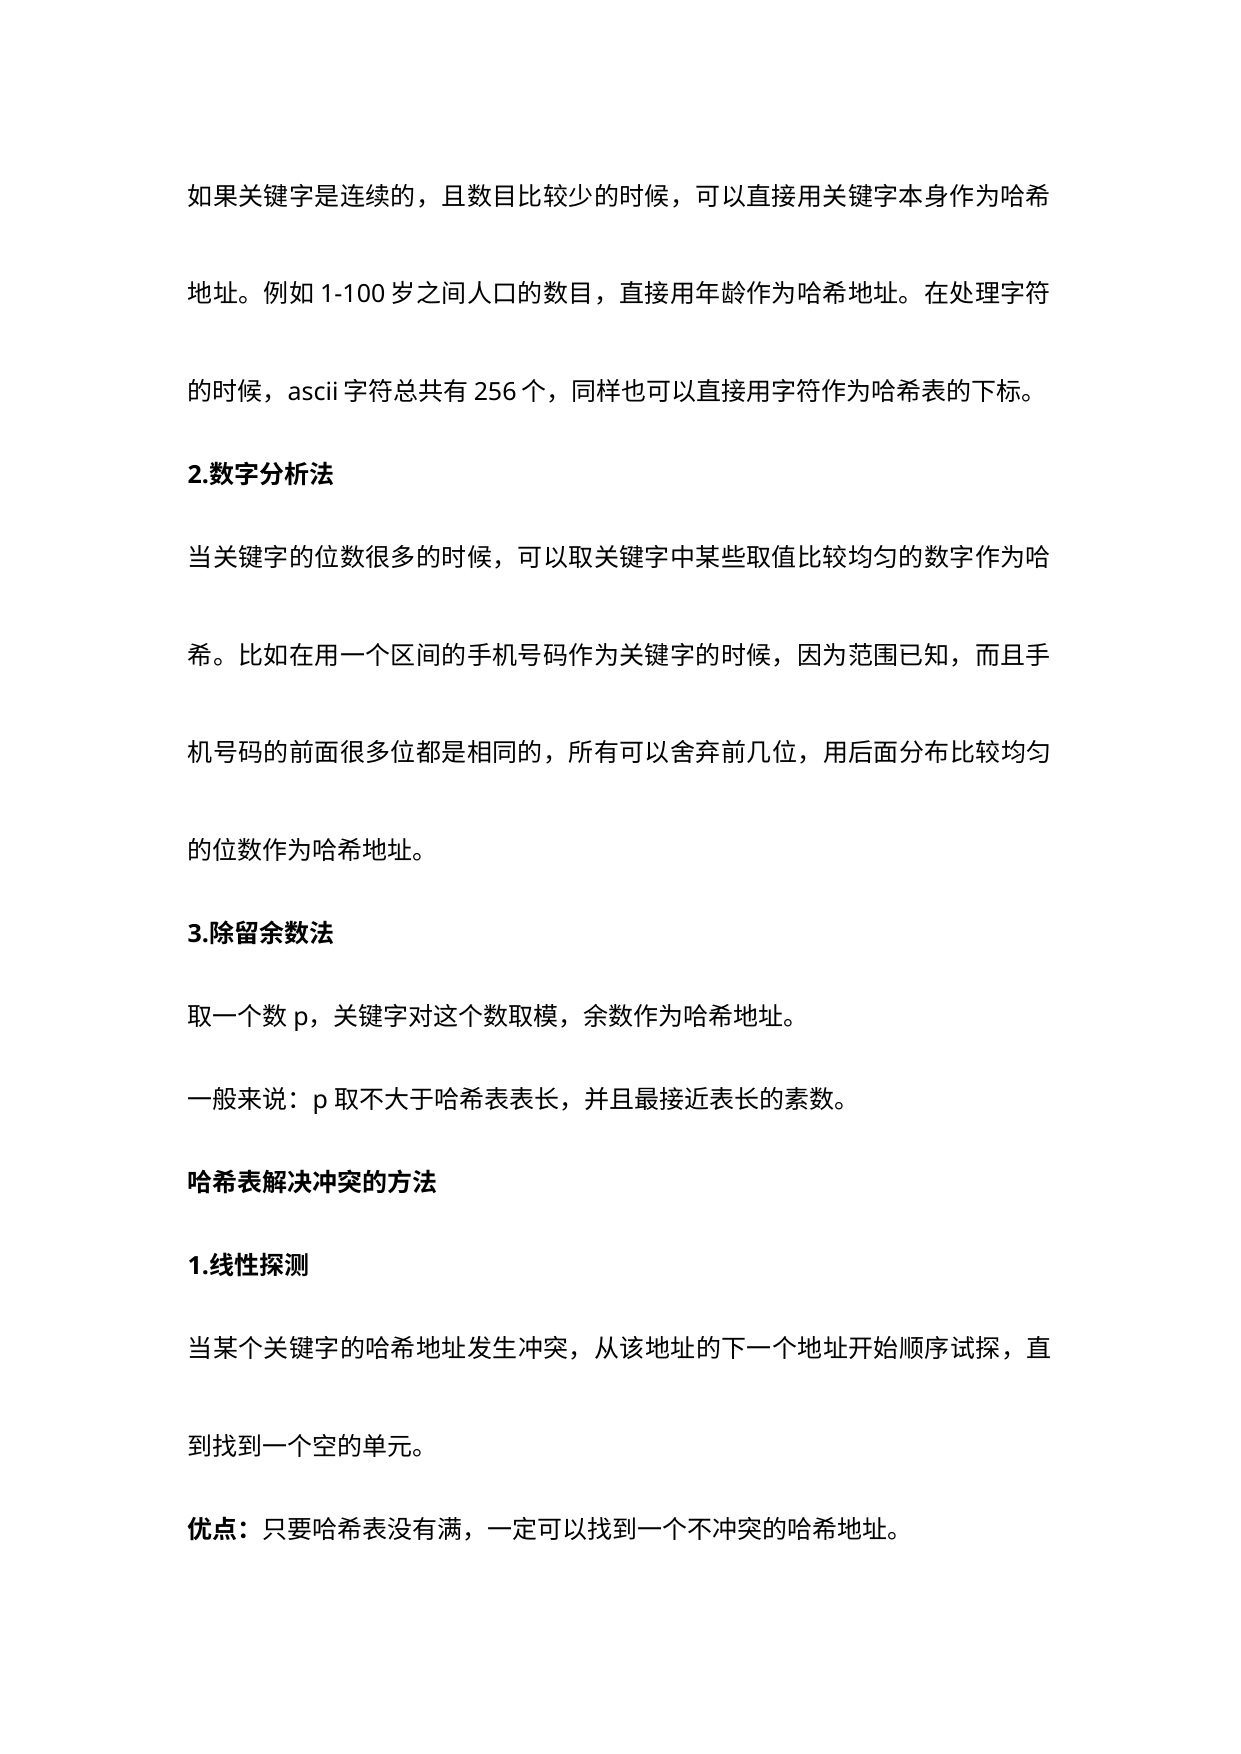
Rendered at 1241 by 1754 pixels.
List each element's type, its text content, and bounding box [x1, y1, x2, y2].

text 优点：只要哈希表没有满，一定可以找到一个不冲突的哈希地址。 [187, 1495, 1053, 1560]
text 如果关键字是连续的，且数目比较少的时候，可以直接用关键字本身作为哈希地址。例如1-100岁之间人口的数目，直接用年龄作为哈希地址。在处理字符的时候，ascii字符总共有256个，同样也可以直接用字符作为哈希表的下标。 [187, 162, 1053, 422]
text 取一个数 p，关键字对这个数取模，余数作为哈希地址。 [187, 982, 1053, 1047]
list 线性探测 [187, 1231, 1053, 1296]
text 哈希表解决冲突的方法 [187, 1148, 1053, 1213]
list 数字分析法 [187, 440, 1053, 505]
text 当关键字的位数很多的时候，可以取关键字中某些取值比较均匀的数字作为哈希。比如在用一个区间的手机号码作为关键字的时候，因为范围已知，而且手机号码的前面很多位都是相同的，所有可以舍弃前几位，用后面分布比较均匀的位数作为哈希地址。 [187, 523, 1053, 881]
text 一般来说：p 取不大于哈希表表长，并且最接近表长的素数。 [187, 1065, 1053, 1130]
list 除留余数法 [187, 899, 1053, 964]
text 当某个关键字的哈希地址发生冲突，从该地址的下一个地址开始顺序试探，直到找到一个空的单元。 [187, 1314, 1053, 1477]
